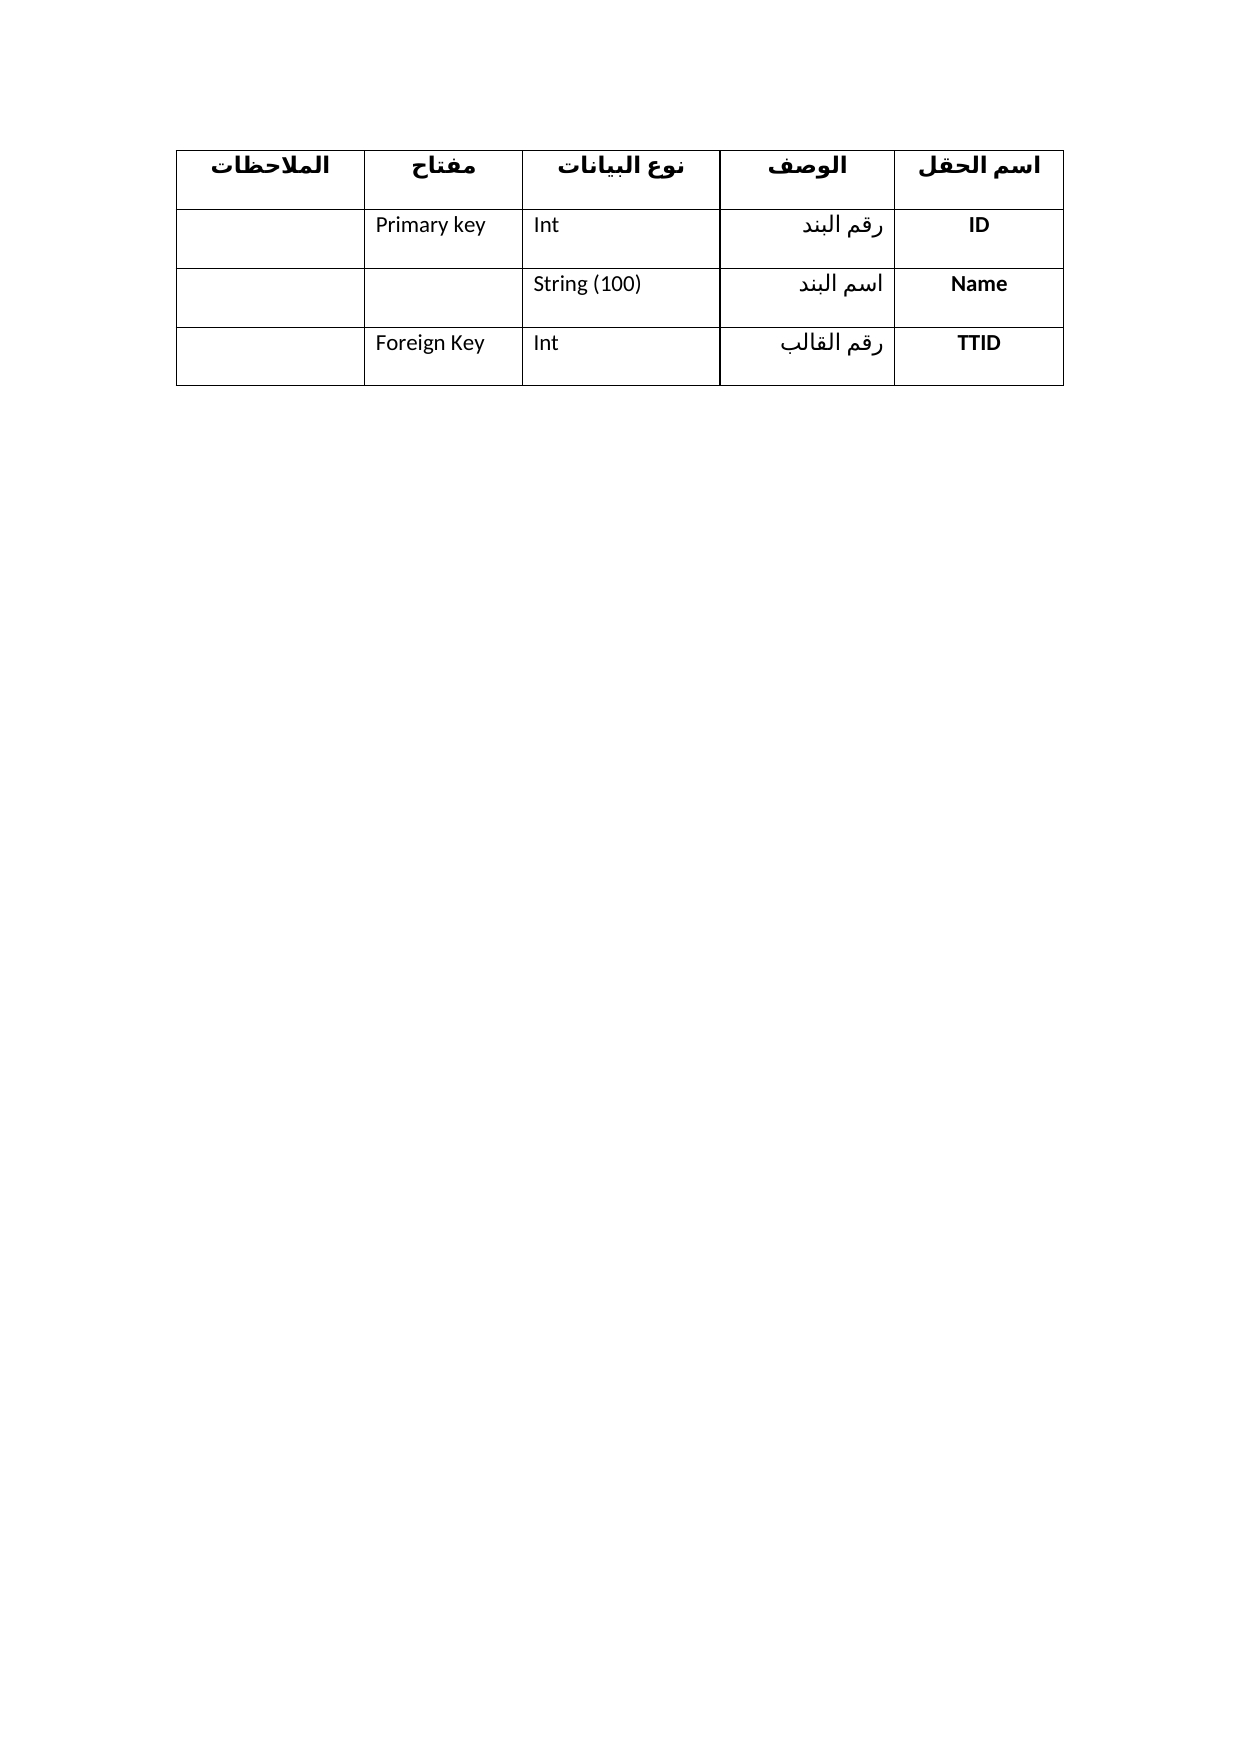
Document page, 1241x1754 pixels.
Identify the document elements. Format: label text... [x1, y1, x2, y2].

table_cell Primary key [365, 210, 522, 268]
table_header اسم الحقل [895, 151, 1063, 209]
table_cell رقم القالب [721, 328, 894, 385]
table_cell Foreign Key [365, 328, 522, 385]
table_cell [177, 269, 364, 327]
table_cell String (100) [523, 269, 719, 327]
table_cell اسم البند [721, 269, 894, 327]
table_cell Int [523, 328, 719, 385]
table_cell [177, 328, 364, 385]
table_header الملاحظات [177, 151, 364, 209]
table_header نوع البيانات [523, 151, 719, 209]
table_cell Name [895, 269, 1063, 327]
table_cell [177, 210, 364, 268]
table_cell ID [895, 210, 1063, 268]
table_cell Int [523, 210, 719, 268]
table_cell TTID [895, 328, 1063, 385]
table_cell [365, 269, 522, 327]
table_header الوصف [721, 151, 894, 209]
table_cell رقم البند [721, 210, 894, 268]
table_header مفتاح [365, 151, 522, 209]
